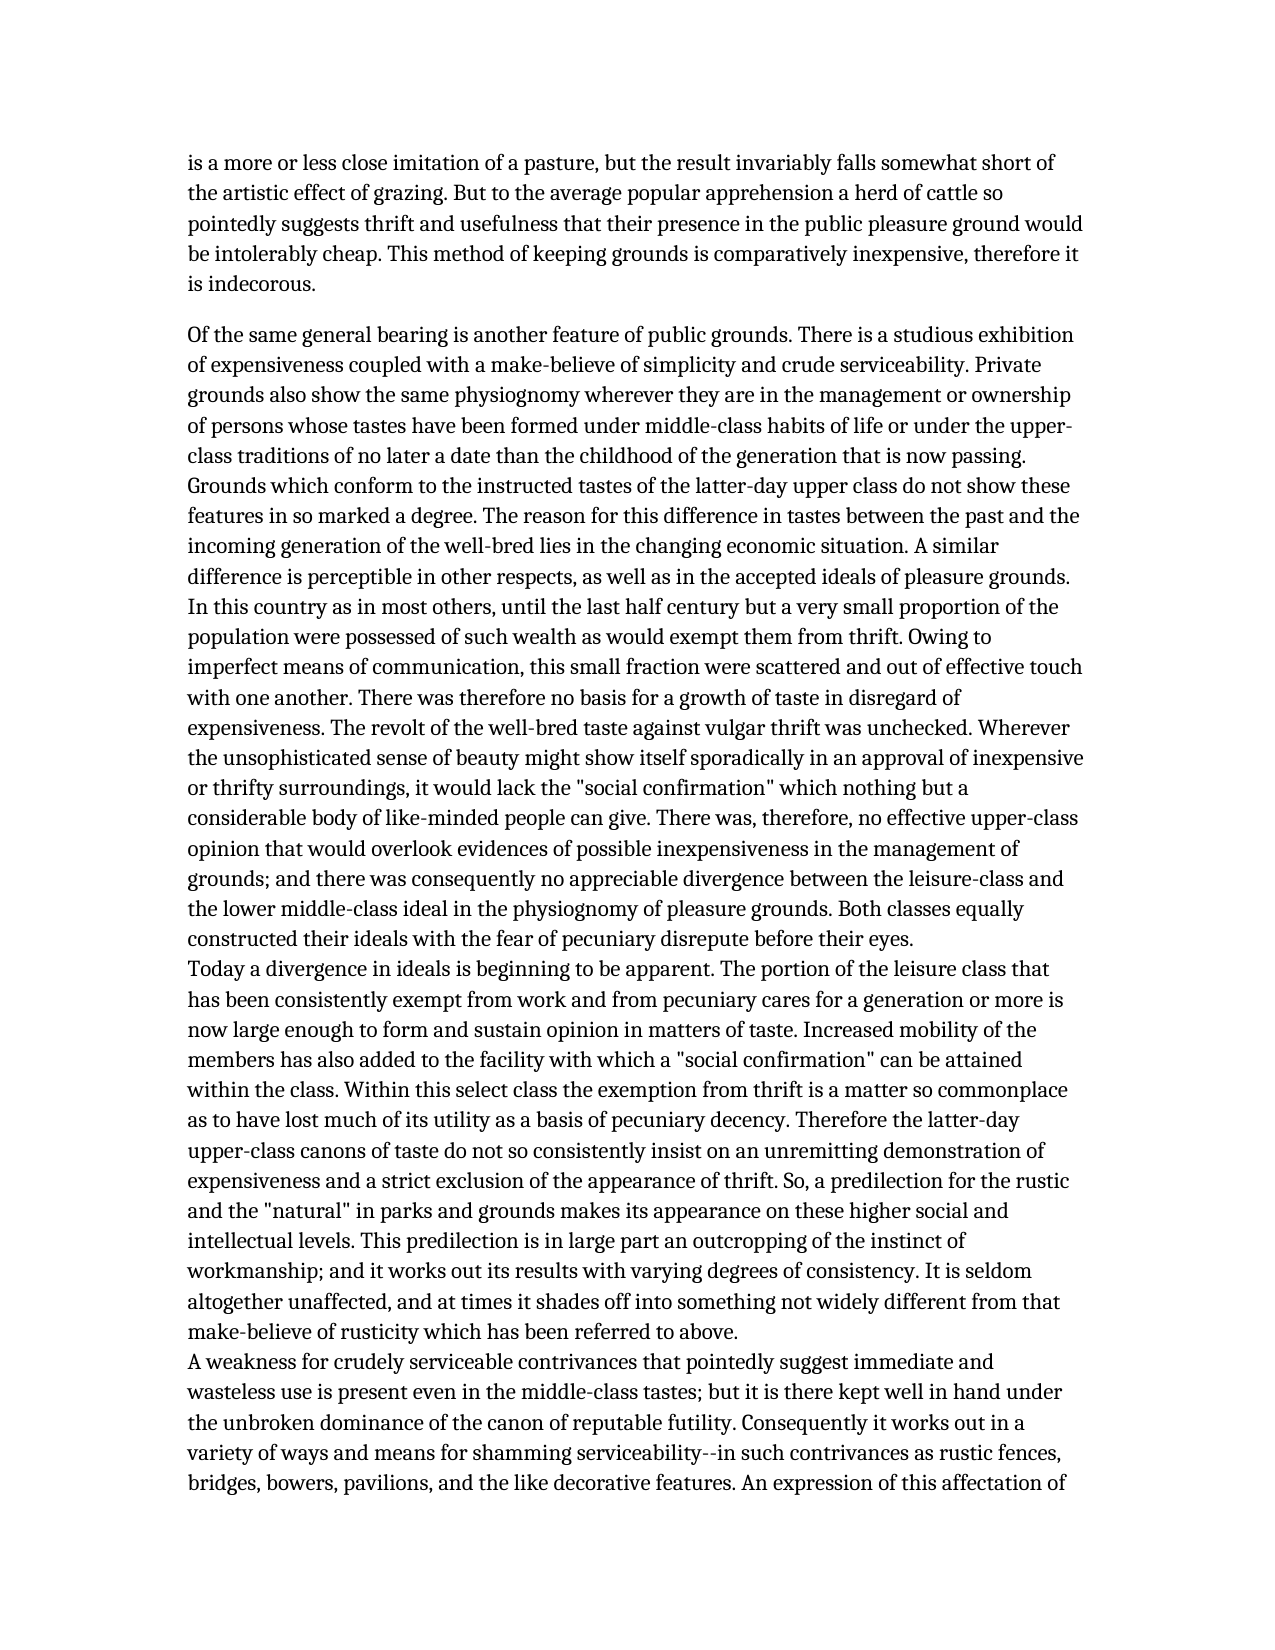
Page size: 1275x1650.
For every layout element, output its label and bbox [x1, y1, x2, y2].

text [187, 322, 1087, 1496]
text [187, 150, 1087, 297]
